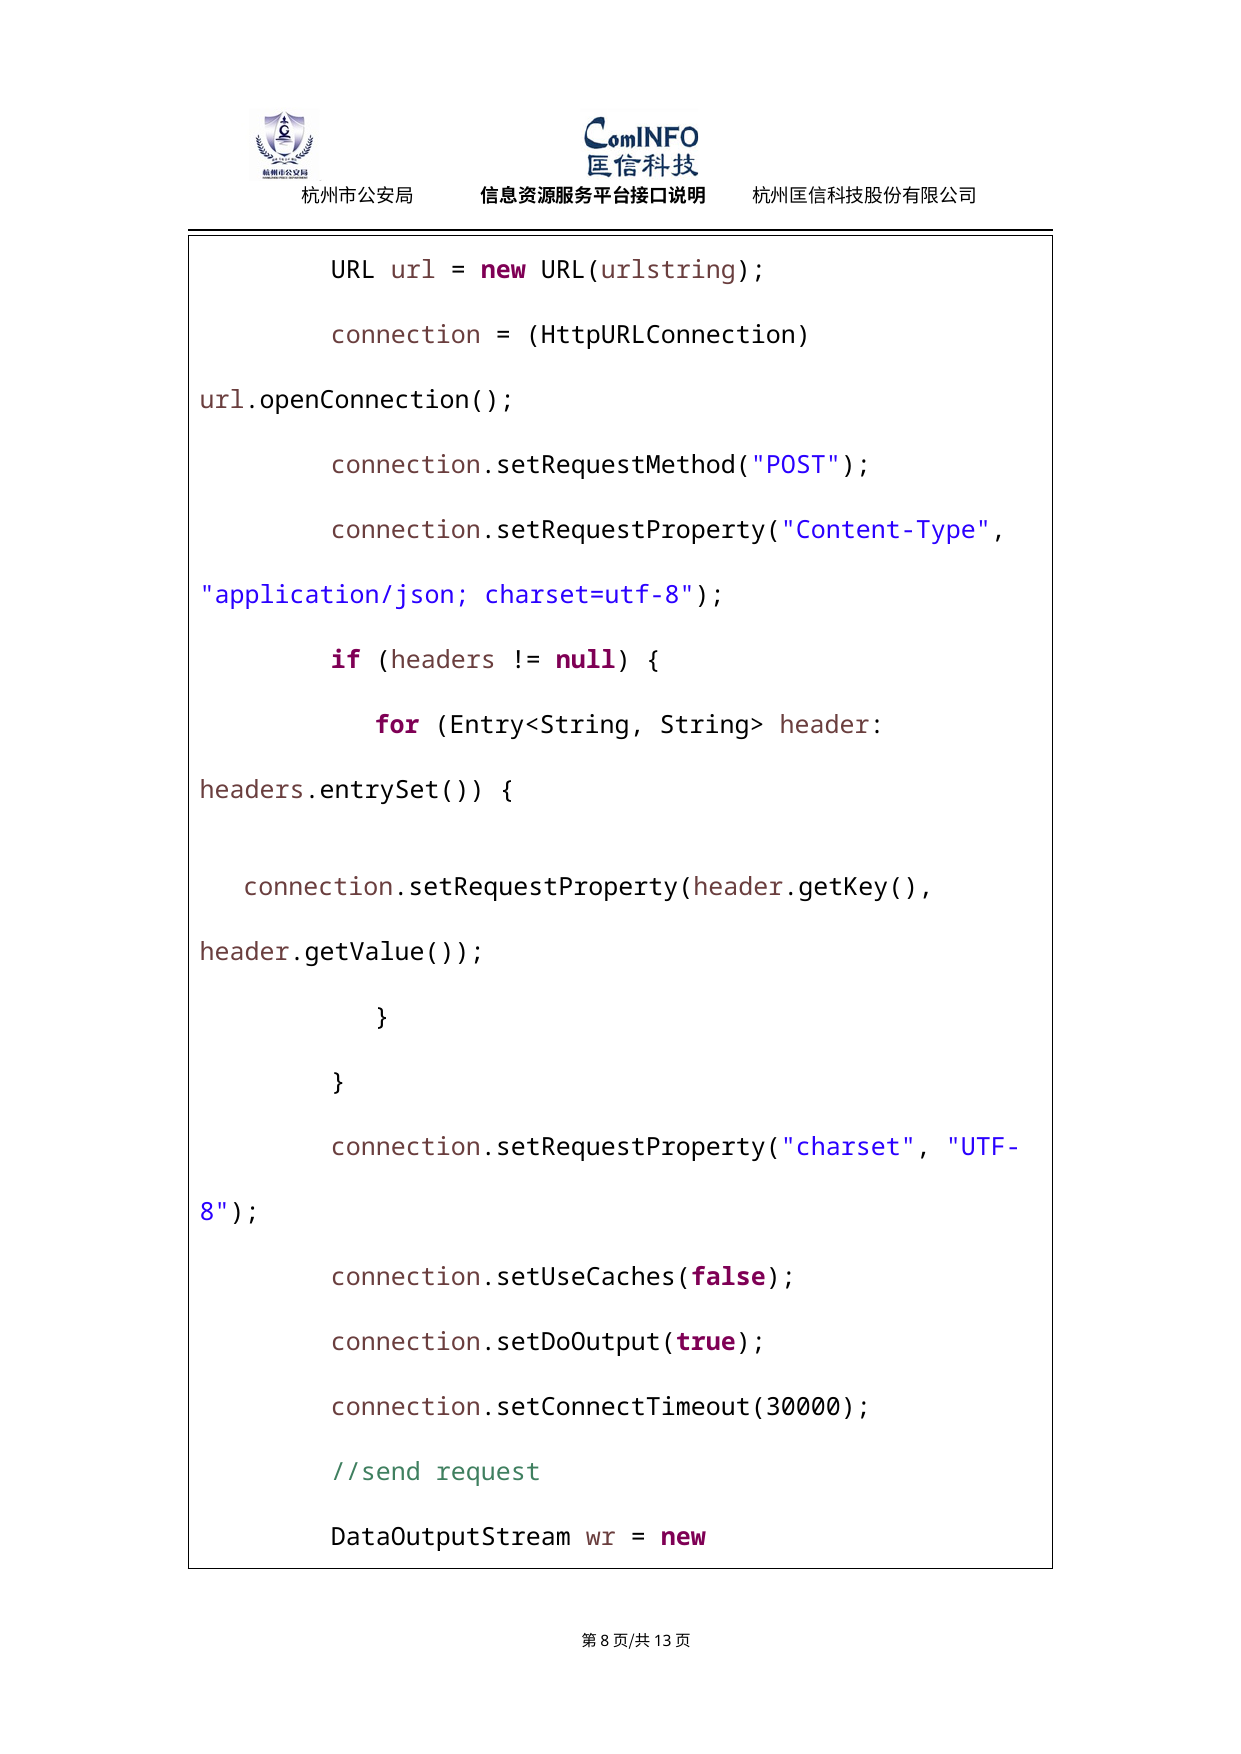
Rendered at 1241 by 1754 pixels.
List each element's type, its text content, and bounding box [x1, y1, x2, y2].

picture [225, 107, 344, 181]
picture [580, 88, 699, 181]
